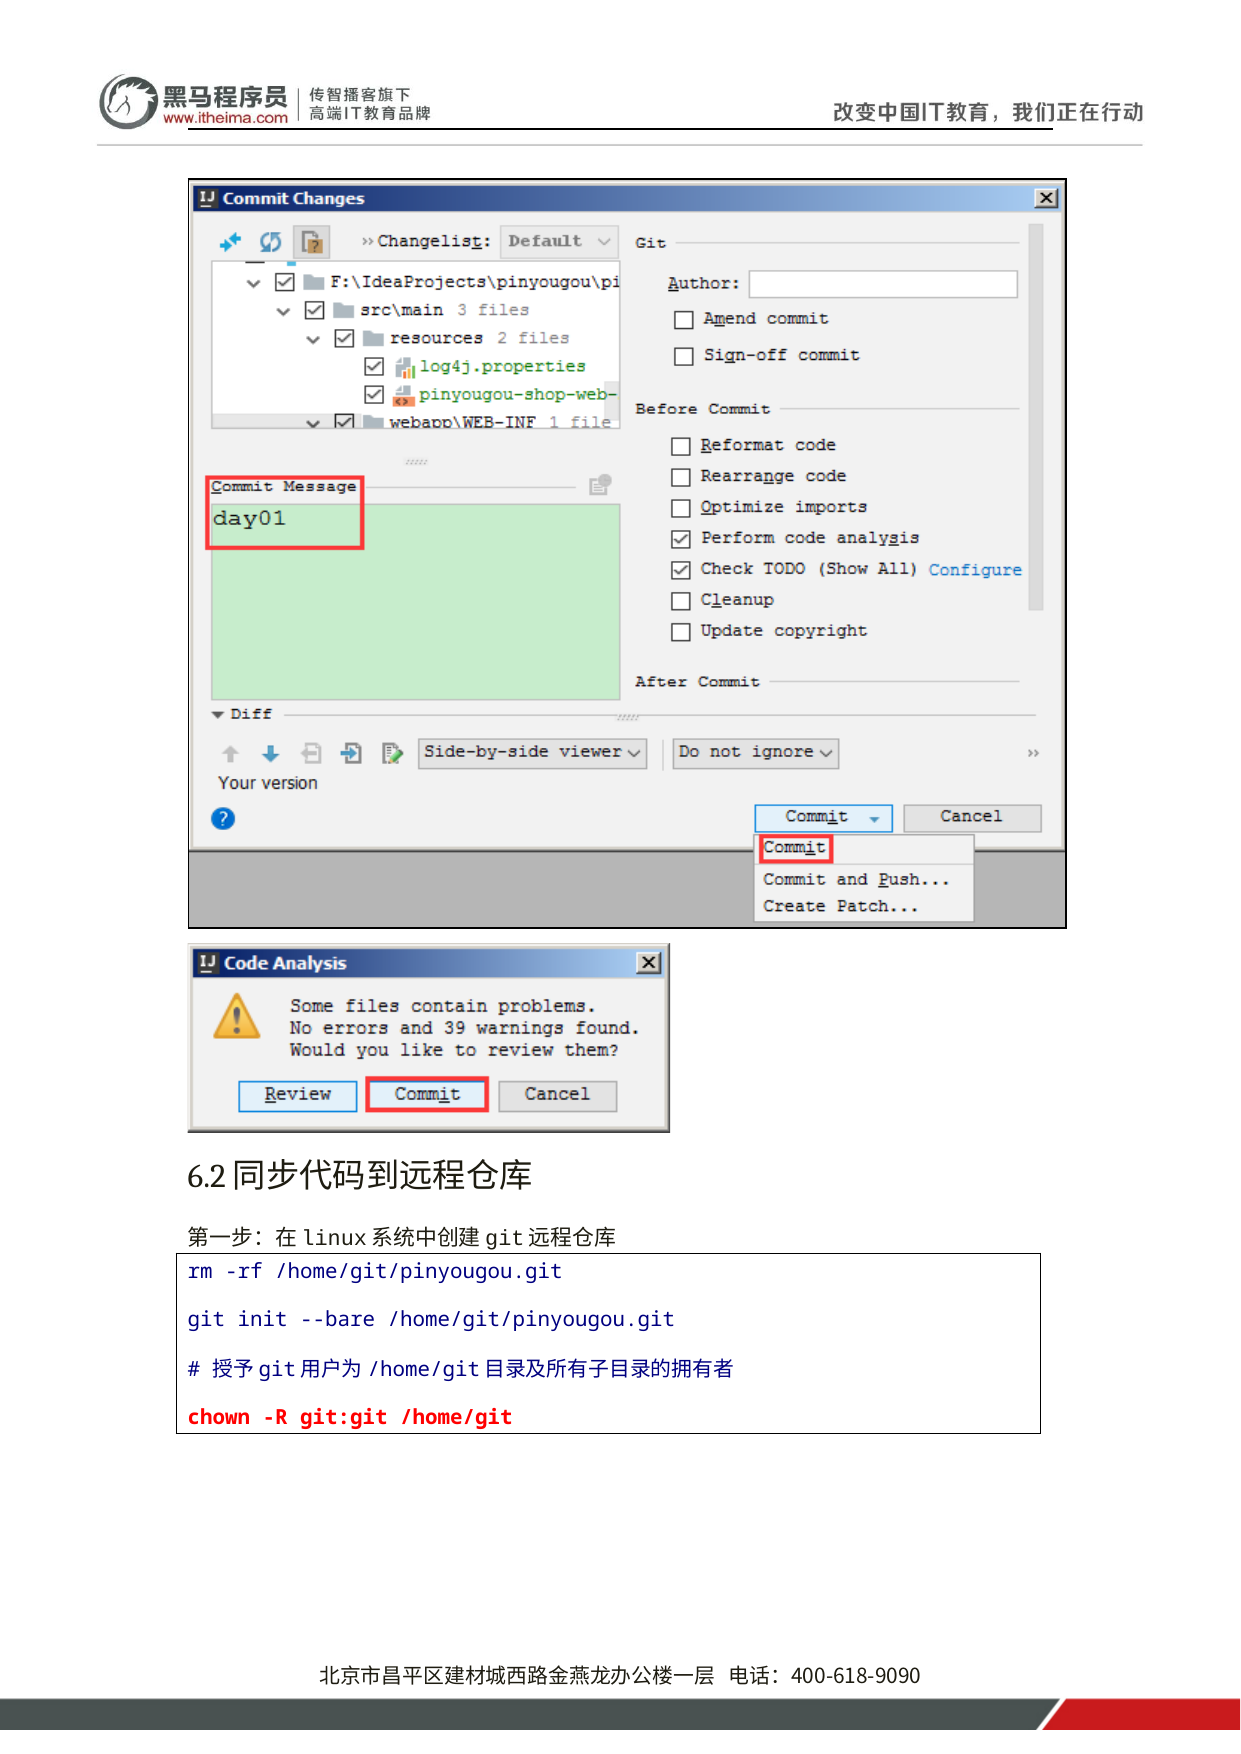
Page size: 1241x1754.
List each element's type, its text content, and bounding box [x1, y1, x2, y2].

table_header rm -rf /home/git/pinyougou.git git init --bare /home/git/pinyougou.git # 授予git用户为 /home/git目录及所有子目录的拥有者 chown -R git:git /home/git [177, 1254, 1040, 1433]
text 第一步：在linux系统中创建git远程仓库 [187, 1220, 1053, 1253]
picture [0, 3, 1241, 153]
picture [0, 1639, 1241, 1730]
picture [189, 180, 1065, 927]
picture [187, 943, 671, 1133]
subtitle 6.2同步代码到远程仓库 [187, 1141, 1053, 1206]
